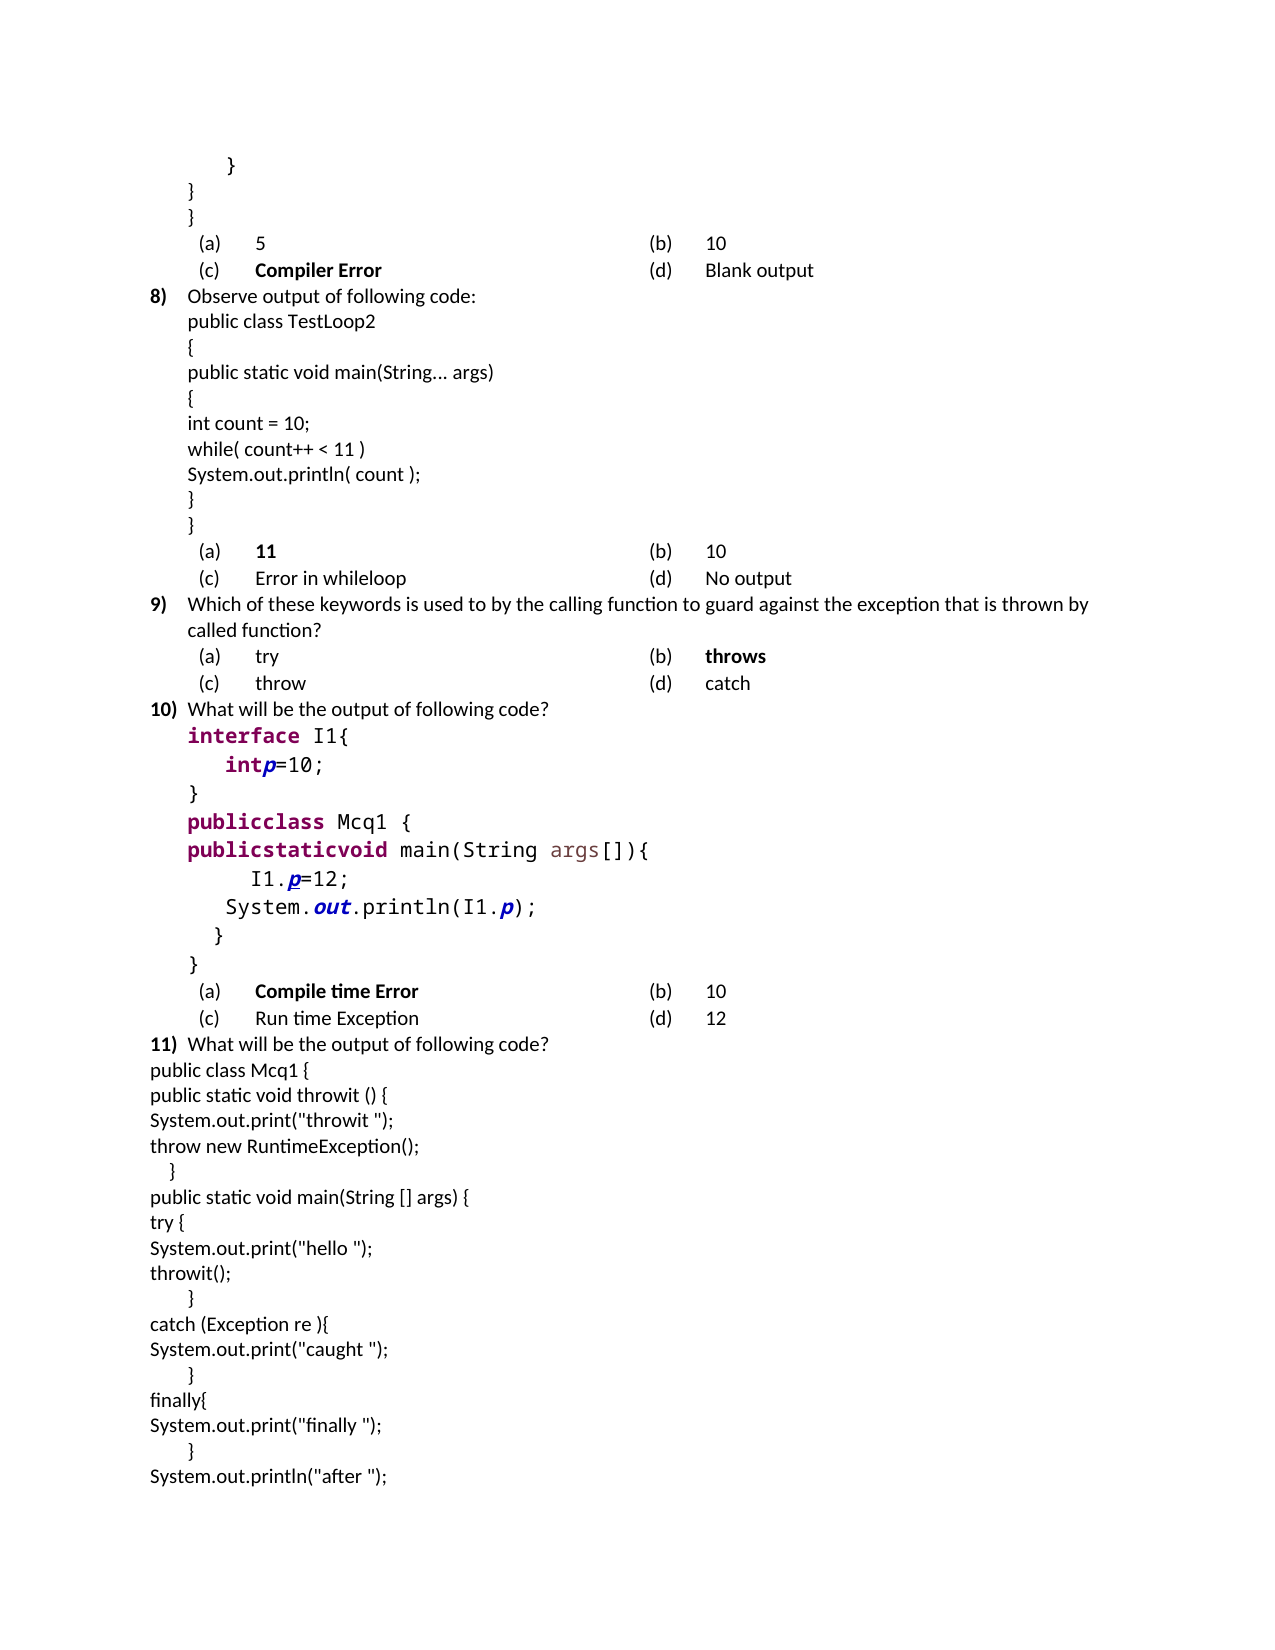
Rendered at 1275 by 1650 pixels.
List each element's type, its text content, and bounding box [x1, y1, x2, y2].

table_cell No output [695, 565, 976, 590]
list Which of these keywords is used to by the calling function to guard against the exception that is thrown by called function? [150, 591, 1125, 642]
table_header throws [695, 643, 976, 669]
table_header try [245, 643, 638, 669]
text try { [150, 1209, 1125, 1235]
text { [187, 334, 1125, 359]
table_cell (d) [639, 257, 694, 282]
list publicstaticvoid main(String args[]){ [187, 835, 1125, 864]
table_cell 12 [695, 1005, 976, 1030]
table_header (a) [188, 643, 244, 669]
text System.out.println("after "); [150, 1463, 1125, 1489]
list interface I1{ [187, 722, 1125, 750]
text public class TestLoop2 [187, 309, 1125, 334]
text throwit(); [150, 1260, 1125, 1286]
text } [225, 150, 1125, 178]
table_header 10 [695, 230, 976, 256]
table_header 10 [695, 979, 976, 1004]
table_header (b) [639, 230, 694, 256]
text System.out.print("hello "); [150, 1235, 1125, 1260]
text { [187, 385, 1125, 410]
text throw new RuntimeException(); [150, 1133, 1125, 1158]
list System.out.println(I1.p); [187, 892, 1125, 921]
table_header 11 [245, 539, 638, 564]
text System.out.println( count ); [187, 461, 1125, 487]
table_cell (c) [188, 565, 244, 590]
table_cell (d) [639, 1005, 694, 1030]
table_cell Blank output [695, 257, 976, 282]
table_cell Run time Exception [245, 1005, 638, 1030]
table_cell (d) [639, 670, 694, 695]
text System.out.print("caught "); [150, 1336, 1125, 1362]
text finally{ [150, 1387, 1125, 1413]
text public static void main(String [] args) { [150, 1184, 1125, 1209]
list Observe output of following code: [150, 283, 1125, 309]
list What will be the output of following code? [150, 1031, 1125, 1057]
table_header (b) [639, 539, 694, 564]
table_cell Error in whileloop [245, 565, 638, 590]
table_cell (d) [639, 565, 694, 590]
text System.out.print("throwit "); [150, 1108, 1125, 1133]
text public static void main(String... args) [187, 359, 1125, 385]
text int count = 10; [187, 410, 1125, 436]
text } [150, 1158, 1125, 1184]
text catch (Exception re ){ [150, 1311, 1125, 1336]
list } [187, 778, 1125, 807]
text while( count++ < 11 ) [187, 436, 1125, 461]
table_header (a) [188, 230, 244, 256]
table_header (a) [188, 539, 244, 564]
text } [150, 1286, 1125, 1311]
text } [187, 178, 1125, 204]
text } [150, 1438, 1125, 1463]
list I1.p=12; [187, 864, 1125, 892]
text } [150, 1362, 1125, 1387]
table_header (b) [639, 979, 694, 1004]
table_cell throw [245, 670, 638, 695]
table_cell Compiler Error [245, 257, 638, 282]
table_header (a) [188, 979, 244, 1004]
table_cell (c) [188, 1005, 244, 1030]
table_cell (c) [188, 670, 244, 695]
table_header (b) [639, 643, 694, 669]
table_header 5 [245, 230, 638, 256]
list What will be the output of following code? [150, 696, 1125, 722]
text public static void throwit () { [150, 1082, 1125, 1108]
text } [187, 512, 1125, 537]
text public class Mcq1 { [150, 1057, 1125, 1082]
list publicclass Mcq1 { [187, 807, 1125, 835]
list } [187, 949, 1125, 977]
list } [187, 921, 1125, 949]
text System.out.print("finally "); [150, 1413, 1125, 1438]
table_cell (c) [188, 257, 244, 282]
table_header Compile time Error [245, 979, 638, 1004]
text } [187, 204, 1125, 229]
table_cell catch [695, 670, 976, 695]
text } [187, 487, 1125, 512]
table_header 10 [695, 539, 976, 564]
list intp=10; [187, 750, 1125, 778]
